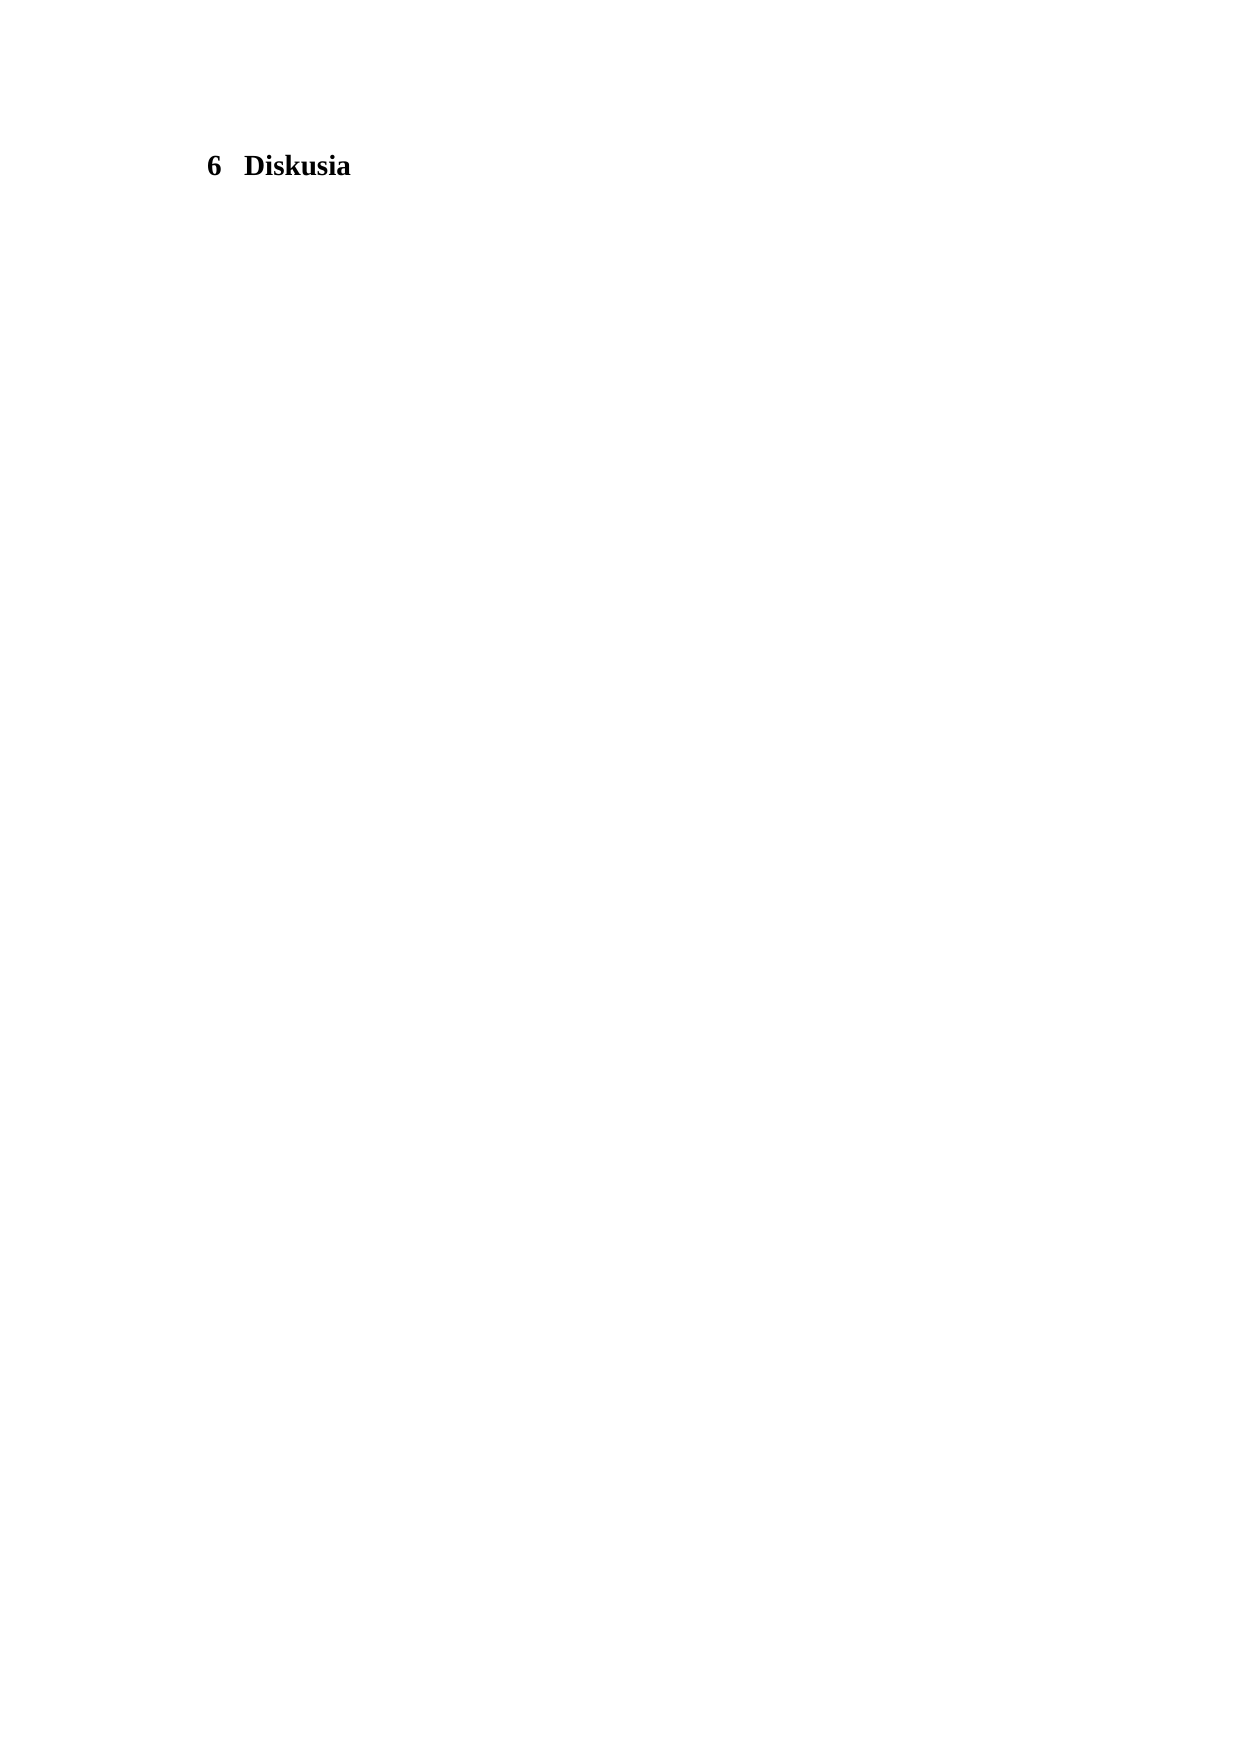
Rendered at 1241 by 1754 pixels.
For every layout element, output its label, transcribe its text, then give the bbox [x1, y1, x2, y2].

subtitle Diskusia [207, 148, 1122, 181]
